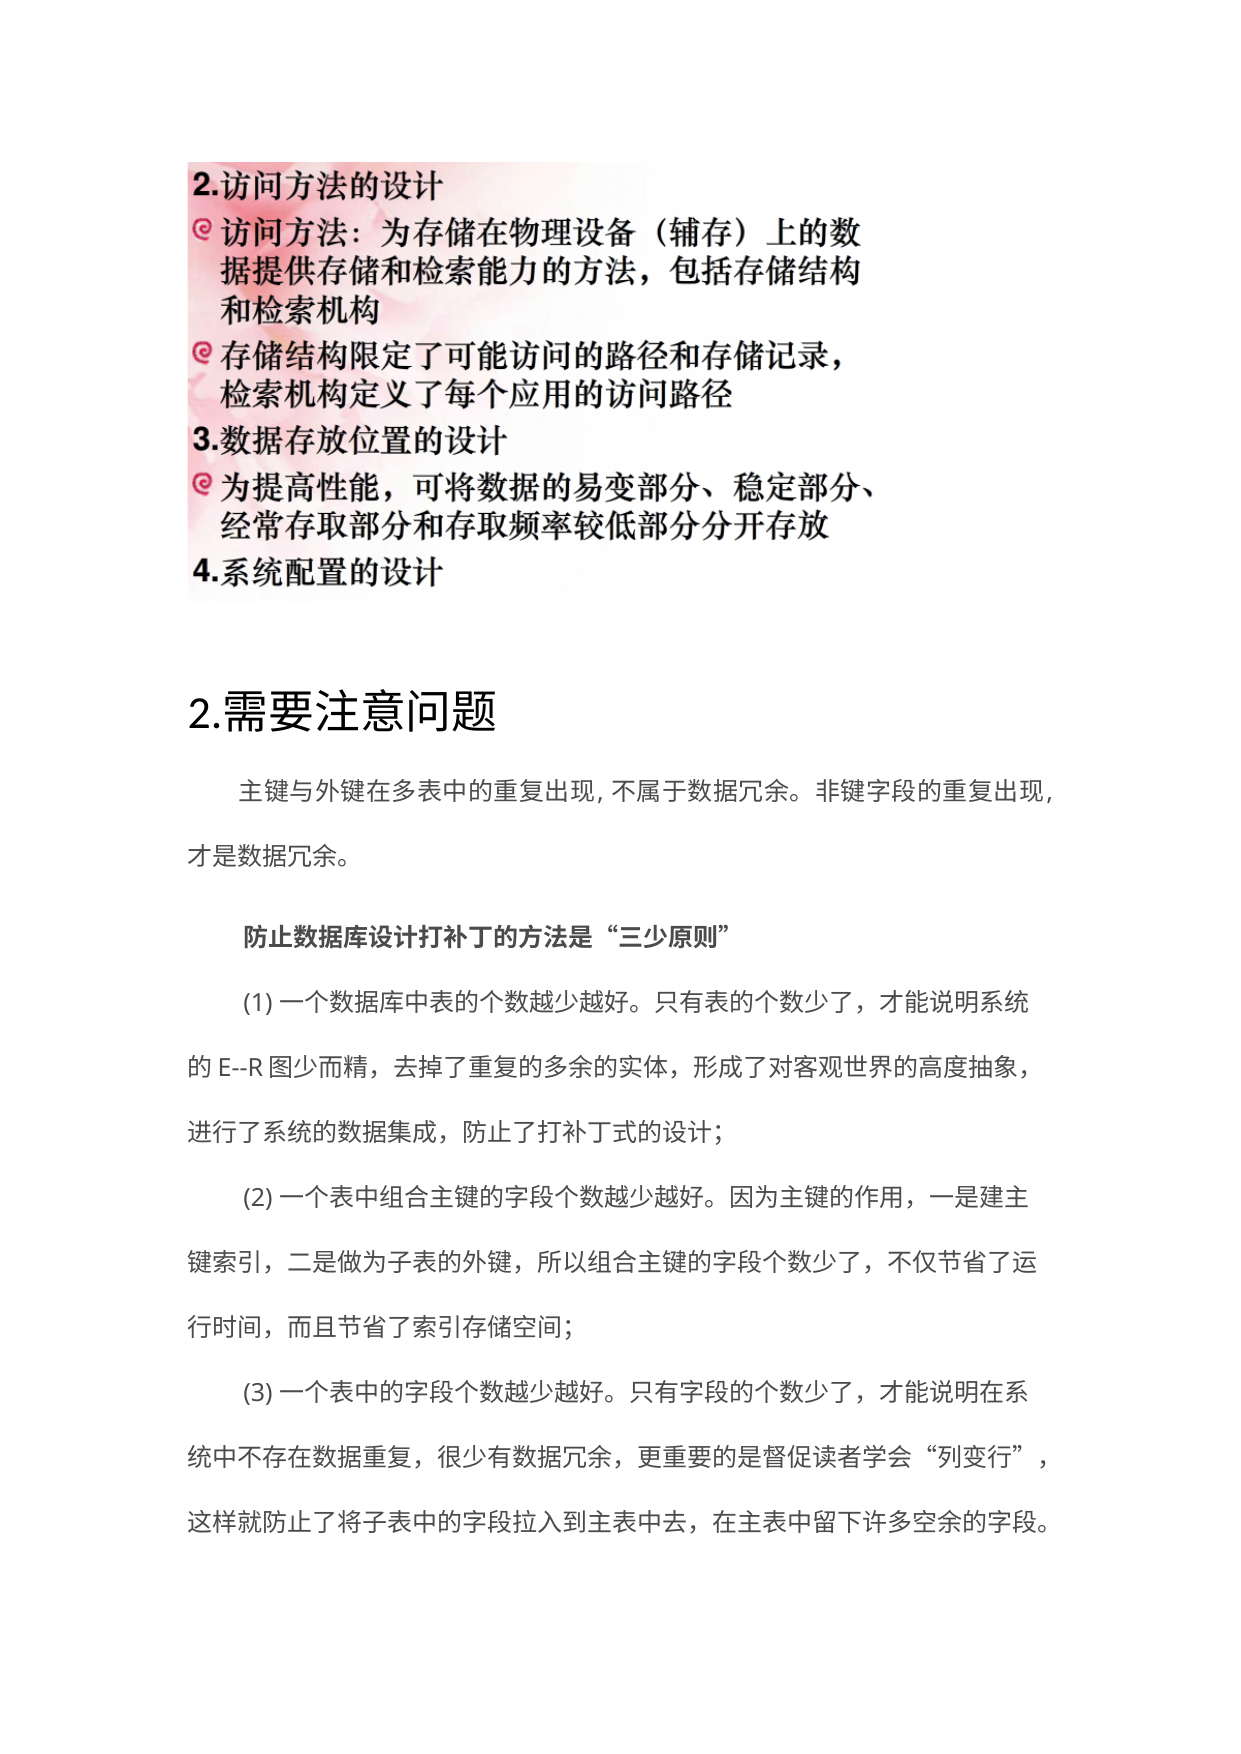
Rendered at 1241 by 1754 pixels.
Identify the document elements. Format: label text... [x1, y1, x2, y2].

picture [187, 162, 887, 602]
text 2.需要注意问题 主键与外键在多表中的重复出现, 不属于数据冗余。非键字段的重复出现, 才是数据冗余。 [187, 659, 1053, 887]
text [187, 903, 1053, 1553]
